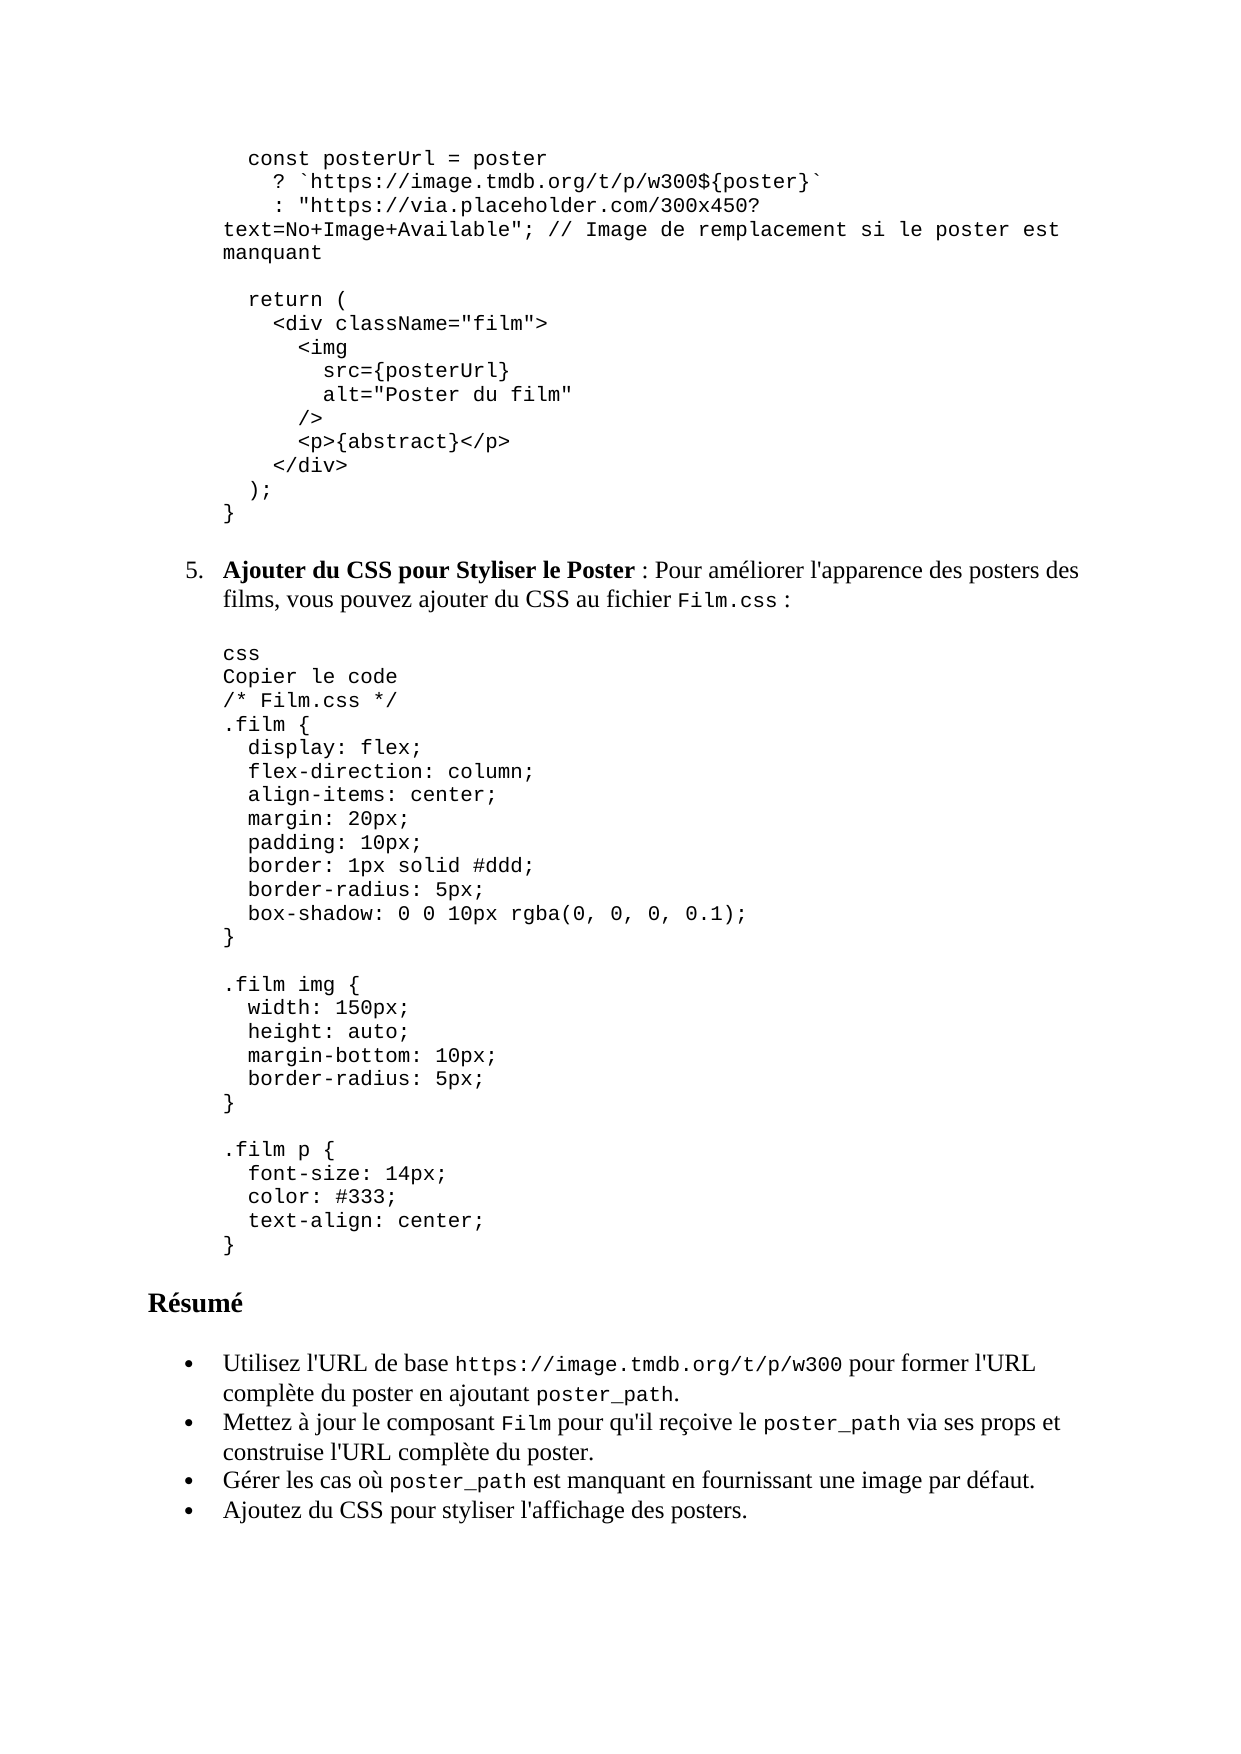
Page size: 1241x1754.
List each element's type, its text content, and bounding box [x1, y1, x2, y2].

text display: flex; [223, 737, 1093, 761]
text margin: 20px; [223, 808, 1093, 832]
text : "https://via.placeholder.com/300x450?text=No+Image+Available"; // Image de remplacement si le poster est manquant [223, 195, 1093, 266]
text Copier le code [223, 666, 1093, 690]
text </div> [223, 455, 1093, 479]
text border-radius: 5px; [223, 879, 1093, 903]
text ); [223, 479, 1093, 502]
text height: auto; [223, 1021, 1093, 1044]
text /> [223, 408, 1093, 431]
text return ( [223, 289, 1093, 313]
text .film p { [223, 1139, 1093, 1163]
text flex-direction: column; [223, 761, 1093, 784]
text css [223, 643, 1093, 666]
text alt="Poster du film" [223, 384, 1093, 408]
text color: #333; [223, 1186, 1093, 1210]
text } [223, 1234, 1093, 1257]
text ? `https://image.tmdb.org/t/p/w300${poster}` [223, 171, 1093, 195]
text .film { [223, 713, 1093, 737]
text /* Film.css */ [223, 690, 1093, 713]
list Utilisez l'URL de base https://image.tmdb.org/t/p/w300 pour former l'URL complète du poster en ajoutant poster_path. [185, 1348, 1093, 1407]
text margin-bottom: 10px; [223, 1044, 1093, 1068]
list Mettez à jour le composant Film pour qu'il reçoive le poster_path via ses props et construise l'URL complète du poster. [185, 1407, 1093, 1466]
text <img [223, 337, 1093, 360]
text <div className="film"> [223, 313, 1093, 337]
text <p>{abstract}</p> [223, 431, 1093, 455]
text text-align: center; [223, 1210, 1093, 1234]
text const posterUrl = poster [223, 148, 1093, 171]
text width: 150px; [223, 997, 1093, 1021]
text align-items: center; [223, 784, 1093, 808]
list Ajouter du CSS pour Styliser le Poster : Pour améliorer l'apparence des posters des films, vous pouvez ajouter du CSS au fichier Film.css : [185, 555, 1093, 613]
text border-radius: 5px; [223, 1068, 1093, 1092]
text padding: 10px; [223, 832, 1093, 855]
text .film img { [223, 974, 1093, 997]
text font-size: 14px; [223, 1163, 1093, 1186]
text } [223, 1092, 1093, 1116]
text src={posterUrl} [223, 360, 1093, 384]
text } [223, 502, 1093, 526]
text box-shadow: 0 0 10px rgba(0, 0, 0, 0.1); [223, 903, 1093, 926]
list Ajoutez du CSS pour styliser l'affichage des posters. [185, 1495, 1093, 1524]
text Résumé [148, 1287, 1093, 1319]
text border: 1px solid #ddd; [223, 855, 1093, 879]
text } [223, 926, 1093, 950]
list Gérer les cas où poster_path est manquant en fournissant une image par défaut. [185, 1466, 1093, 1495]
